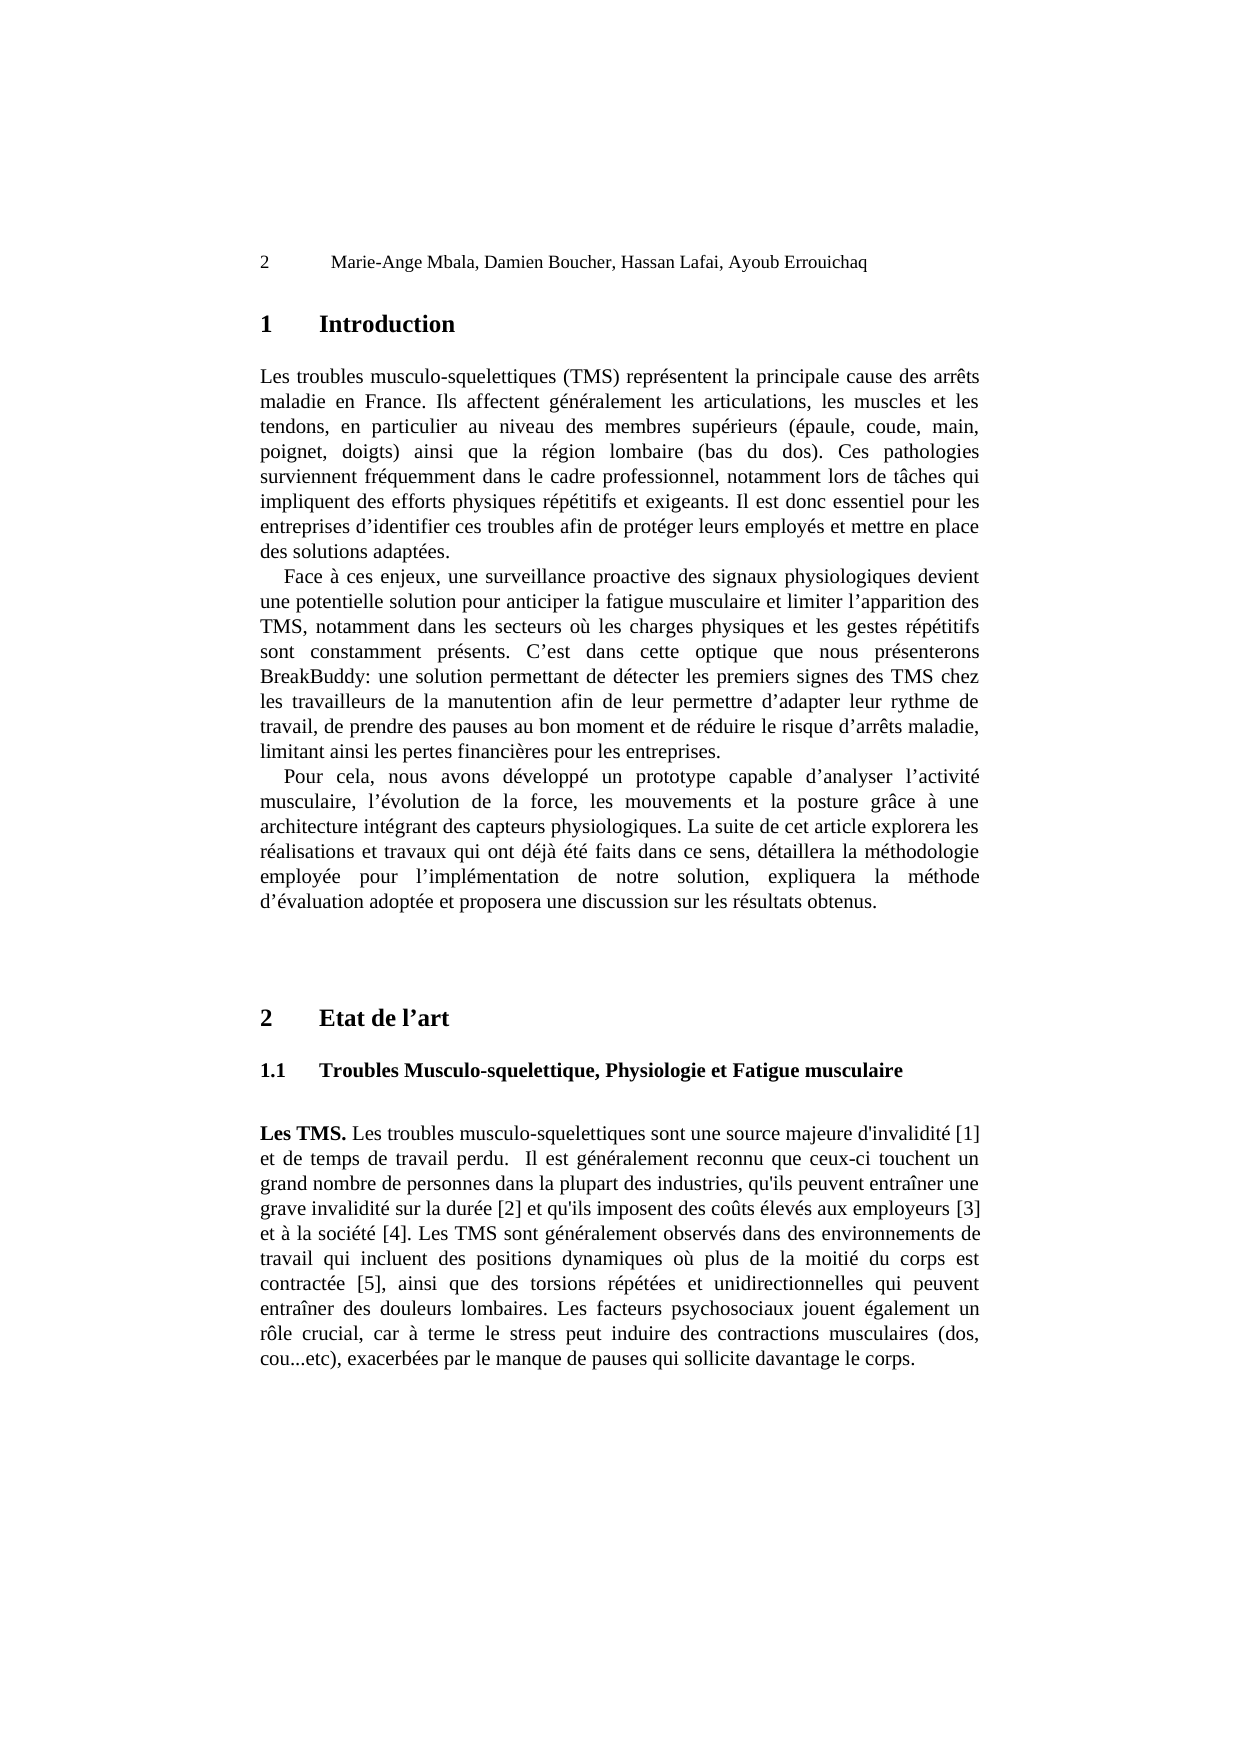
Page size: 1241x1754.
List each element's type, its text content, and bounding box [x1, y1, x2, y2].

subtitle Troubles Musculo-squelettique, Physiologie et Fatigue musculaire [260, 1057, 980, 1082]
text Les troubles musculo-squelettiques (TMS) représentent la principale cause des arrêts maladie en France. Ils affectent généralement les articulations, les muscles et les tendons, en particulier au niveau des membres supérieurs (épaule, coude, main, poignet, doigts) ainsi que la région lombaire (bas du dos). Ces pathologies surviennent fréquemment dans le cadre professionnel, notamment lors de tâches qui impliquent des efforts physiques répétitifs et exigeants. Il est donc essentiel pour les entreprises d’identifier ces troubles afin de protéger leurs employés et mettre en place des solutions adaptées. [260, 363, 980, 563]
subtitle Etat de l’art [260, 1001, 980, 1032]
subtitle Les TMS. Les troubles musculo-squelettiques sont une source majeure d'invalidité [1] et de temps de travail perdu. Il est généralement reconnu que ceux-ci touchent un grand nombre de personnes dans la plupart des industries, qu'ils peuvent entraîner une grave invalidité sur la durée [2] et qu'ils imposent des coûts élevés aux employeurs [3] et à la société [4]. Les TMS sont généralement observés dans des environnements de travail qui incluent des positions dynamiques où plus de la moitié du corps est contractée [5], ainsi que des torsions répétées et unidirectionnelles qui peuvent entraîner des douleurs lombaires. Les facteurs psychosociaux jouent également un rôle crucial, car à terme le stress peut induire des contractions musculaires (dos, cou...etc), exacerbées par le manque de pauses qui sollicite davantage le corps. [260, 1119, 980, 1369]
text Face à ces enjeux, une surveillance proactive des signaux physiologiques devient une potentielle solution pour anticiper la fatigue musculaire et limiter l’apparition des TMS, notamment dans les secteurs où les charges physiques et les gestes répétitifs sont constamment présents. C’est dans cette optique que nous présenterons BreakBuddy: une solution permettant de détecter les premiers signes des TMS chez les travailleurs de la manutention afin de leur permettre d’adapter leur rythme de travail, de prendre des pauses au bon moment et de réduire le risque d’arrêts maladie, limitant ainsi les pertes financières pour les entreprises. [260, 563, 980, 763]
text Pour cela, nous avons développé un prototype capable d’analyser l’activité musculaire, l’évolution de la force, les mouvements et la posture grâce à une architecture intégrant des capteurs physiologiques. La suite de cet article explorera les réalisations et travaux qui ont déjà été faits dans ce sens, détaillera la méthodologie employée pour l’implémentation de notre solution, expliquera la méthode d’évaluation adoptée et proposera une discussion sur les résultats obtenus. [260, 763, 980, 913]
subtitle Introduction [260, 307, 980, 338]
